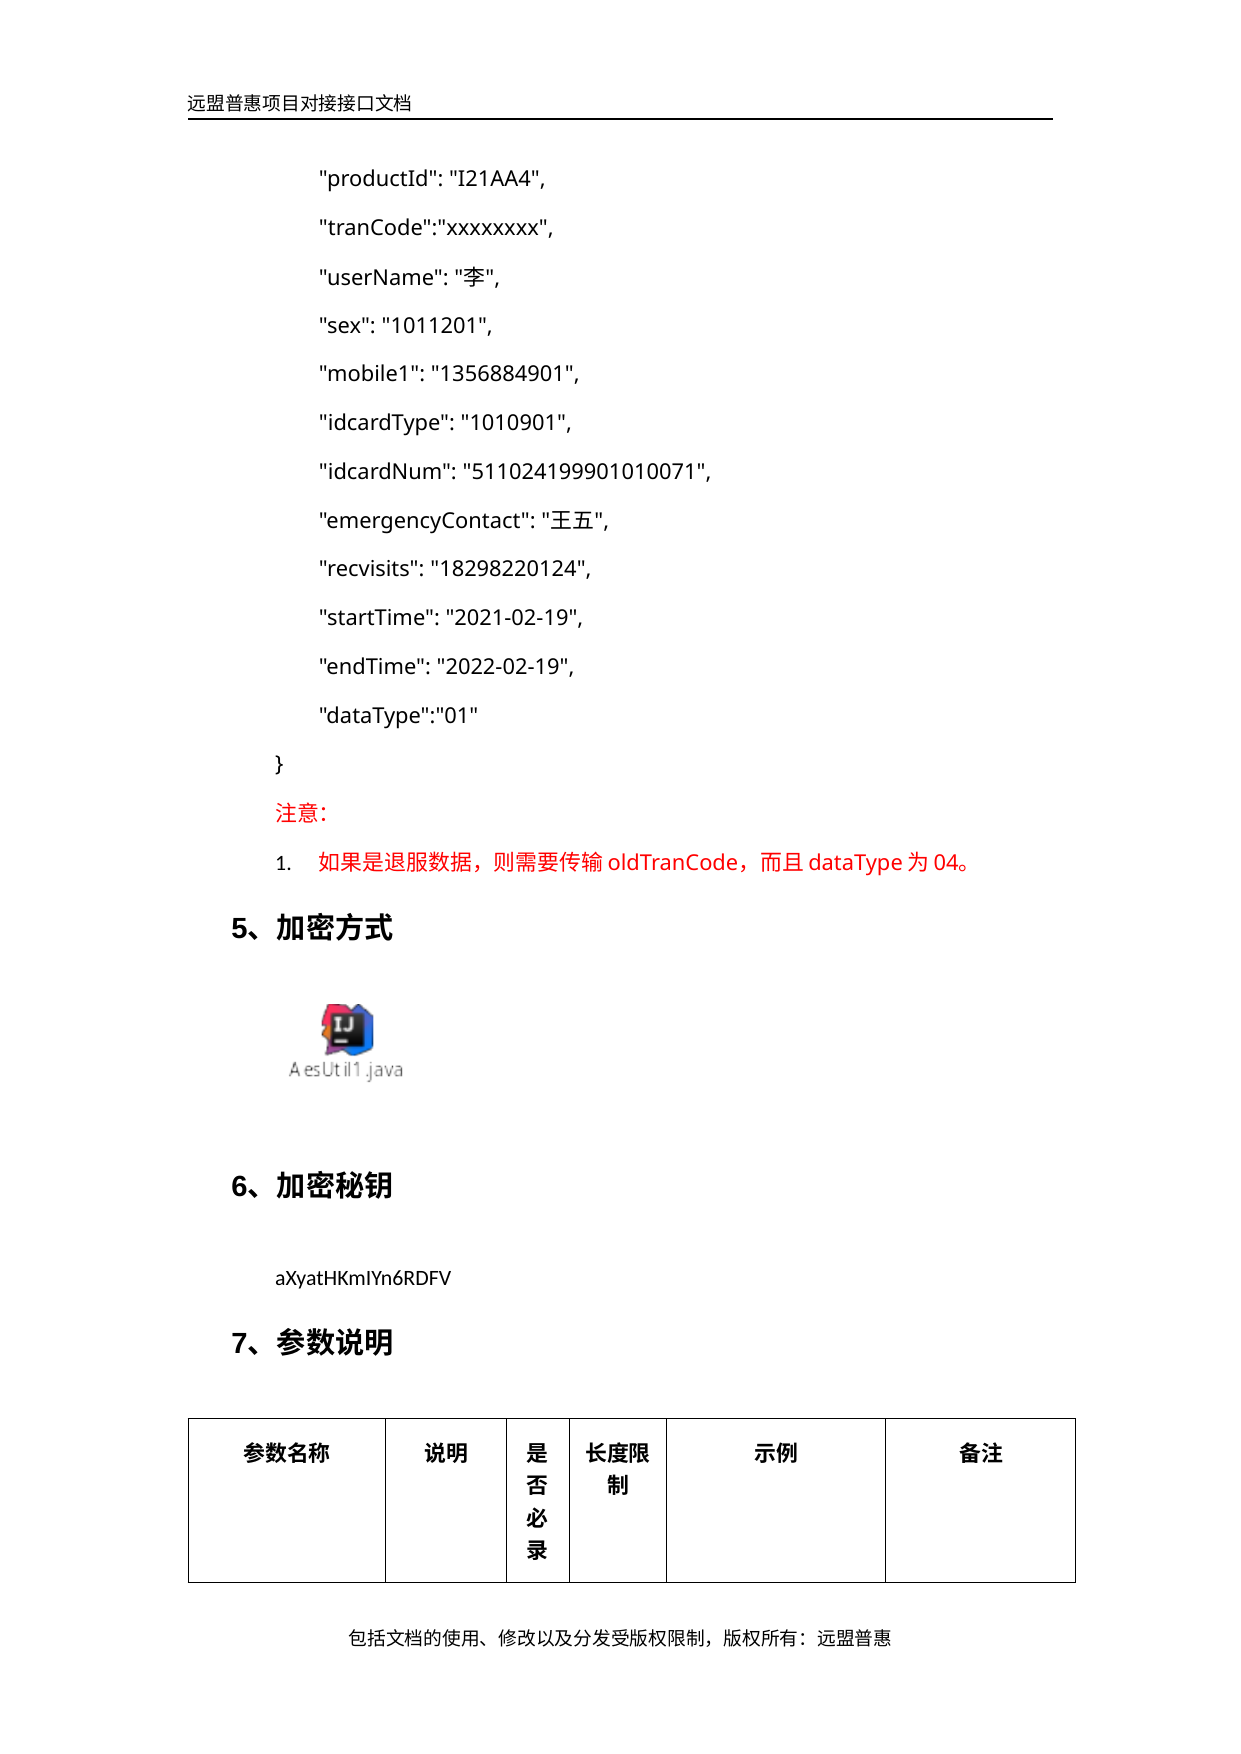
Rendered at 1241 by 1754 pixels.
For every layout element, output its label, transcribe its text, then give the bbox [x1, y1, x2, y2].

text } [231, 747, 1053, 779]
text "endTime": "2022-02-19", [231, 649, 1053, 682]
text "userName": "李", [231, 259, 1053, 292]
table_header 示例 [667, 1419, 885, 1582]
text "productId": "I21AA4", [231, 162, 1053, 194]
table_header 参数名称 [189, 1419, 385, 1582]
subtitle 5、加密方式 [231, 893, 1053, 958]
text "dataType":"01" [187, 698, 1053, 731]
subtitle 加密秘钥 [231, 1151, 1053, 1216]
text "tranCode":"xxxxxxxx", [231, 211, 1053, 243]
text "startTime": "2021-02-19", [231, 601, 1053, 633]
subtitle 7、参数说明 [231, 1308, 1053, 1373]
text aXyatHKmIYn6RDFV [231, 1261, 1053, 1294]
text "emergencyContact": "王五", [231, 503, 1053, 536]
list 如果是退服数据，则需要传输oldTranCode，而且dataType为04。 [231, 844, 1053, 877]
text "recvisits": "18298220124", [231, 552, 1053, 584]
text "idcardType": "1010901", [231, 406, 1053, 438]
table_header 是否必录 [507, 1419, 569, 1582]
text "mobile1": "1356884901", [231, 357, 1053, 389]
text "idcardNum": "511024199901010071", [231, 454, 1053, 487]
table_header 长度限制 [570, 1419, 666, 1582]
text "sex": "1011201", [187, 308, 1053, 341]
table_header 备注 [886, 1419, 1075, 1582]
table_header 说明 [386, 1419, 506, 1582]
text 注意： [231, 796, 1053, 828]
